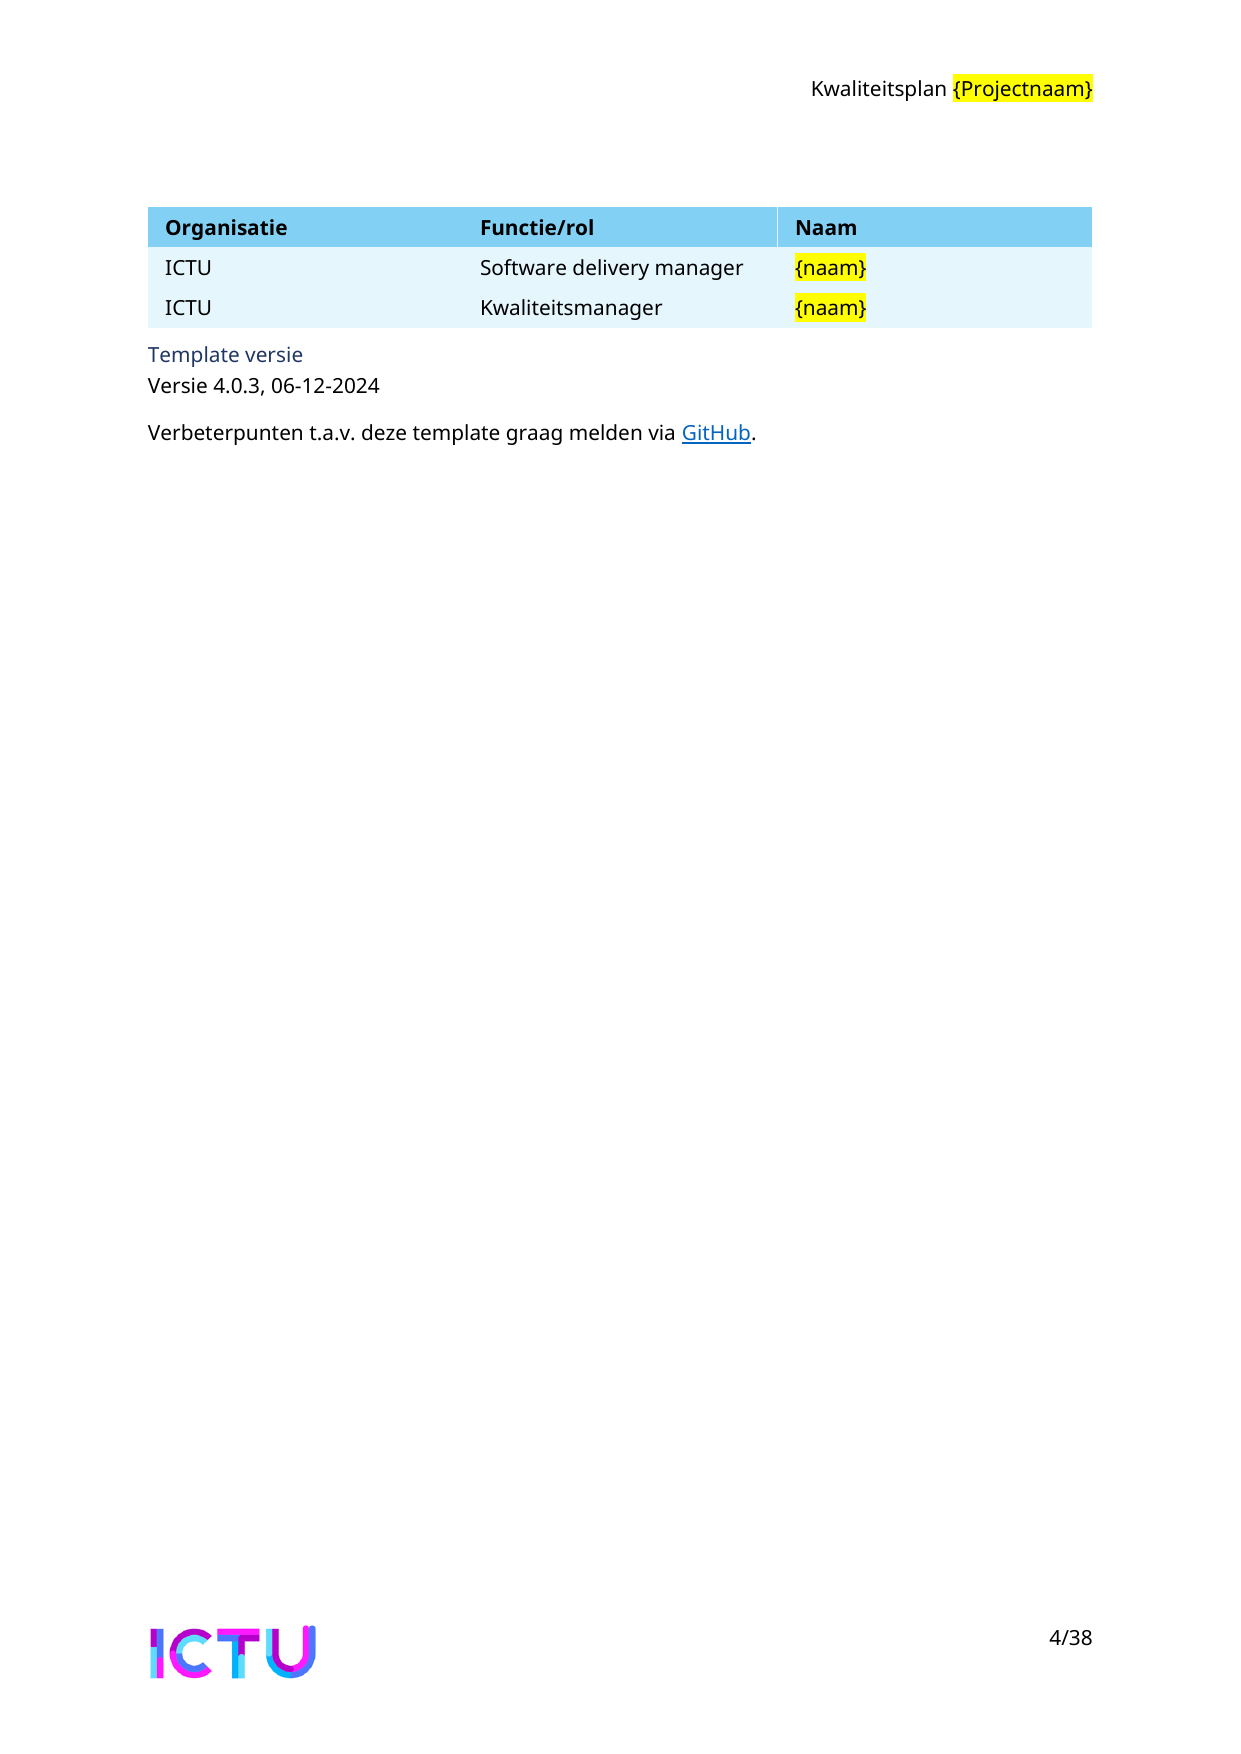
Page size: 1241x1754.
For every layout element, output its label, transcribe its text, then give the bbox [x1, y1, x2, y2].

table_cell ICTU [148, 247, 463, 287]
table_cell Kwaliteitsmanager [463, 288, 777, 328]
table_header Functie/rol [463, 207, 777, 247]
subtitle Template versie [148, 340, 1092, 369]
table_cell ICTU [148, 288, 463, 328]
table_cell Software delivery manager [463, 247, 777, 287]
picture [148, 1623, 319, 1683]
table_header Naam [778, 207, 1092, 247]
table_cell {naam} [778, 288, 1092, 328]
text Verbeterpunten t.a.v. deze template graag melden via GitHub. [148, 418, 1092, 447]
text Versie 4.0.3, 06-12-2024 [148, 371, 1092, 399]
table_header Organisatie [148, 207, 463, 247]
table_cell {naam} [778, 247, 1092, 287]
